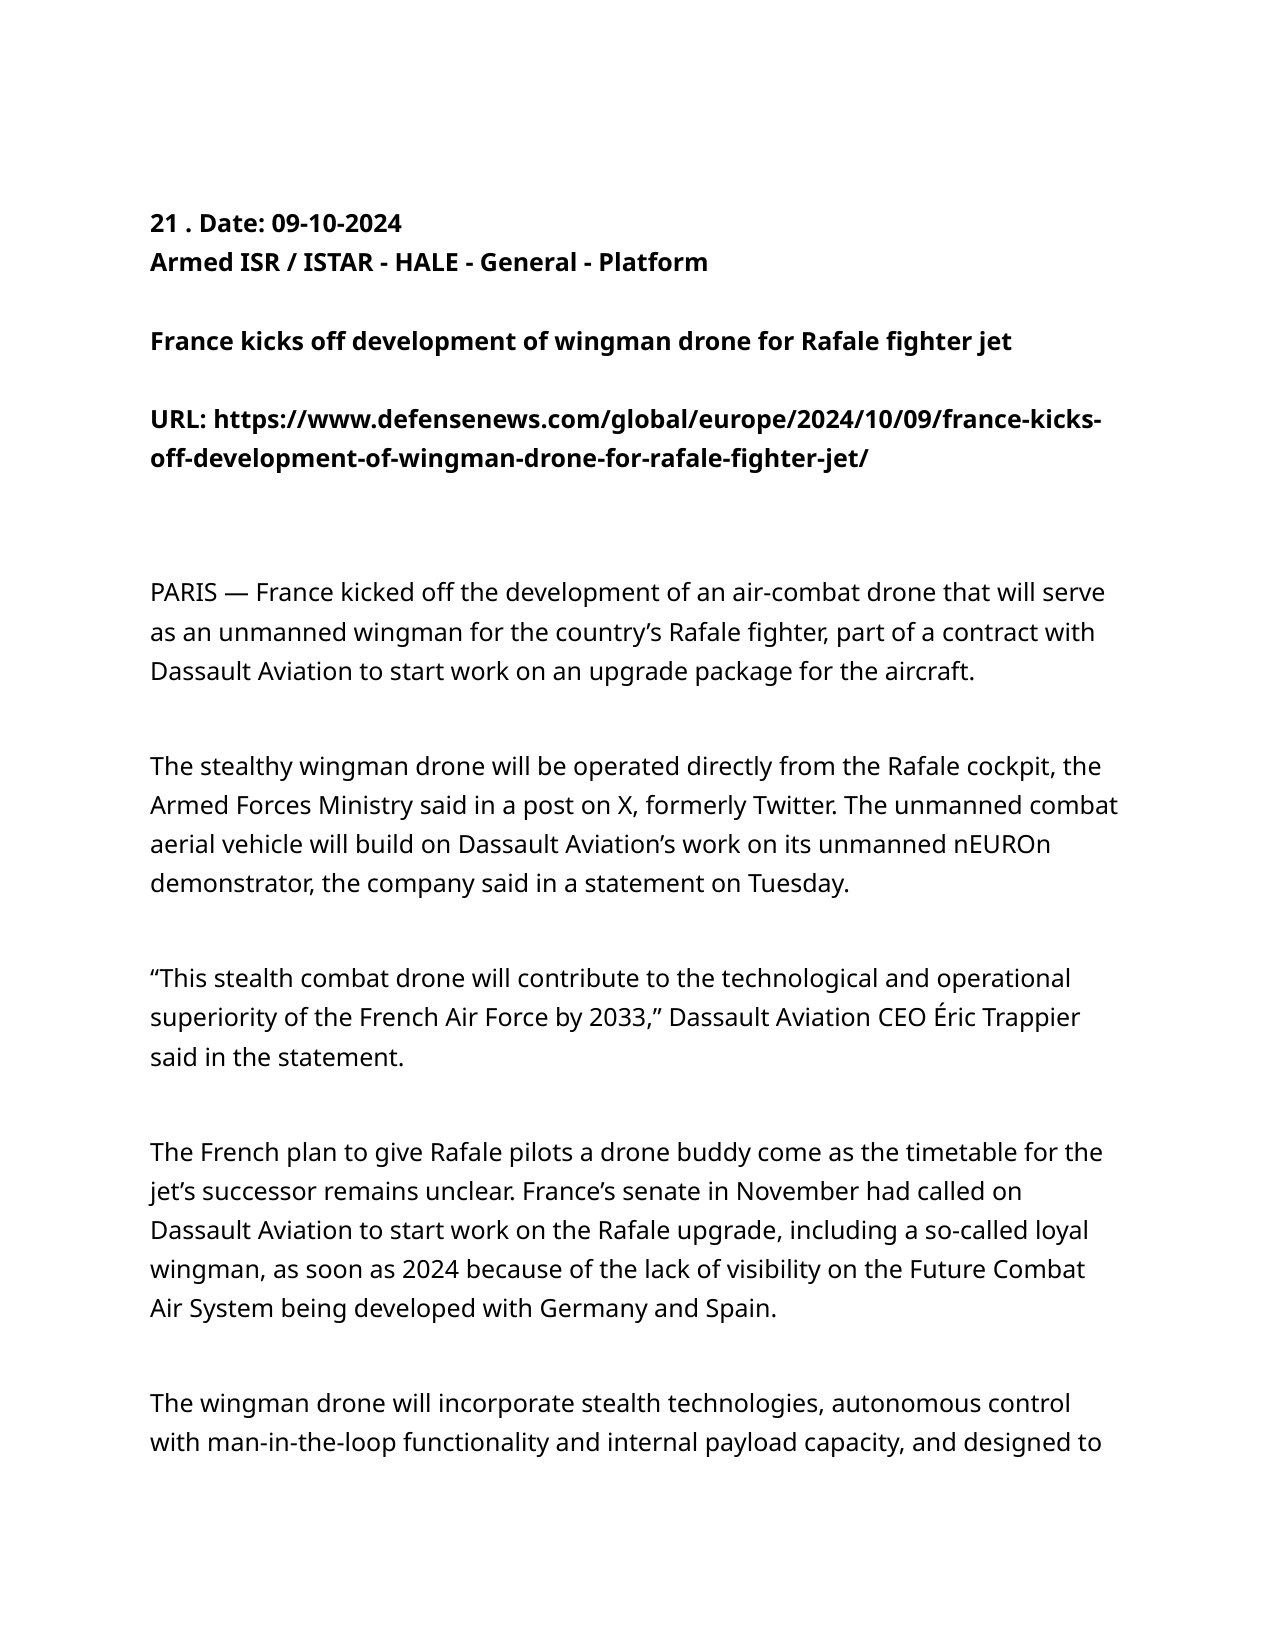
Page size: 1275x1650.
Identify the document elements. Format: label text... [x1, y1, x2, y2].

text PARIS — France kicked off the development of an air-combat drone that will serve as an unmanned wingman for the country’s Rafale fighter, part of a contract with Dassault Aviation to start work on an upgrade package for the aircraft. [150, 575, 1125, 727]
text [150, 1386, 1125, 1459]
text “This stealth combat drone will contribute to the technological and operational superiority of the French Air Force by 2033,” Dassault Aviation CEO Éric Trappier said in the statement. [150, 961, 1125, 1112]
text 21 . Date: 09-10-2024 Armed ISR / ISTAR - HALE - General - Platform France kicks off development of wingman drone for Rafale fighter jet URL: https://www.defensenews.com/global/europe/2024/10/09/france-kicks-off-development-of-wingman-drone-for-rafale-fighter-jet/ [150, 206, 1125, 553]
text The stealthy wingman drone will be operated directly from the Rafale cockpit, the Armed Forces Ministry said in a post on X, formerly Twitter. The unmanned combat aerial vehicle will build on Dassault Aviation’s work on its unmanned nEUROn demonstrator, the company said in a statement on Tuesday. [150, 748, 1125, 939]
text The French plan to give Rafale pilots a drone buddy come as the timetable for the jet’s successor remains unclear. France’s senate in November had called on Dassault Aviation to start work on the Rafale upgrade, including a so-called loyal wingman, as soon as 2024 because of the lack of visibility on the Future Combat Air System being developed with Germany and Spain. [150, 1134, 1125, 1364]
